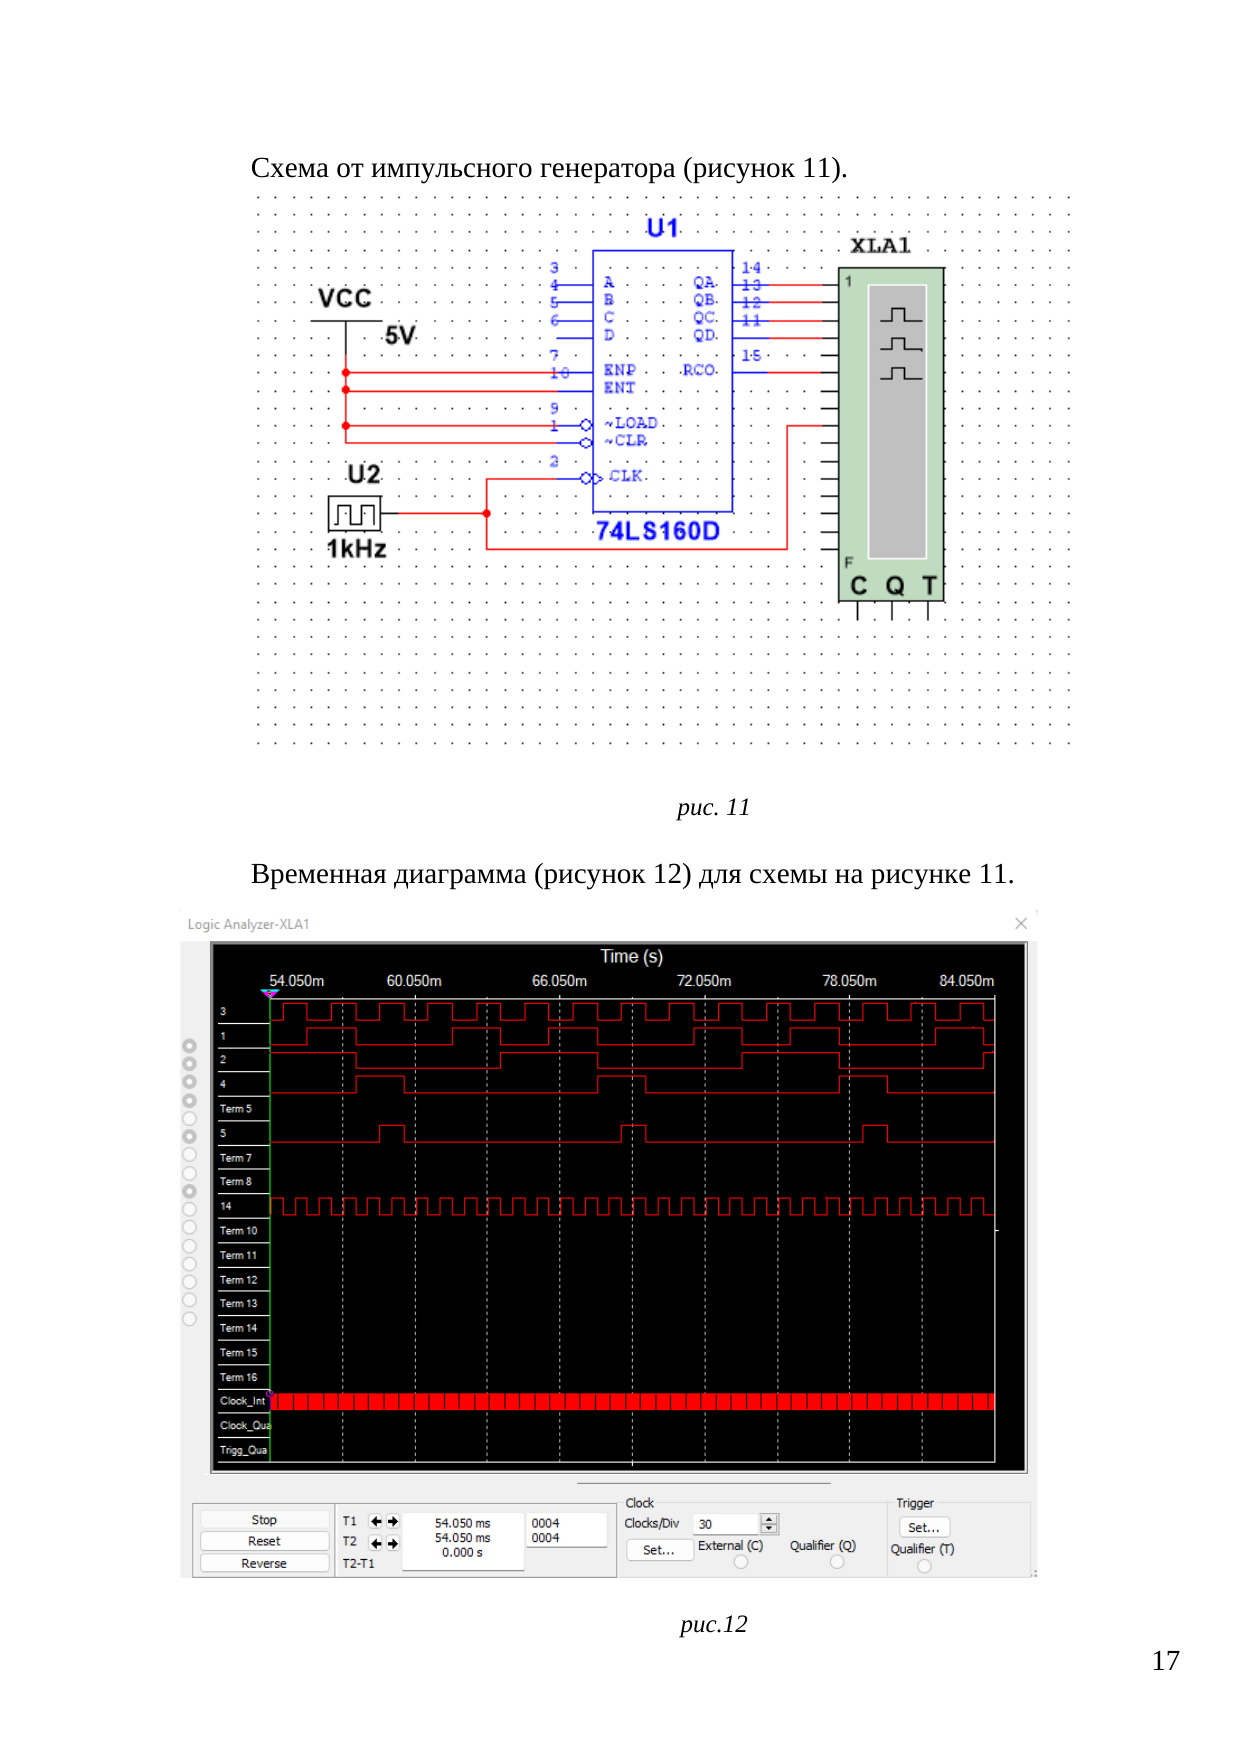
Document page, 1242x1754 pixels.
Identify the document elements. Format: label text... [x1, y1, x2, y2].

picture [180, 910, 1038, 1578]
text рис.12 [251, 1609, 1180, 1638]
text рис. 11 [251, 792, 1180, 820]
text Схема от импульсного генератора (рисунок 11). [251, 150, 1180, 184]
text Временная диаграмма (рисунок 12) для схемы на рисунке 11. [251, 856, 1180, 890]
picture [253, 186, 1073, 760]
